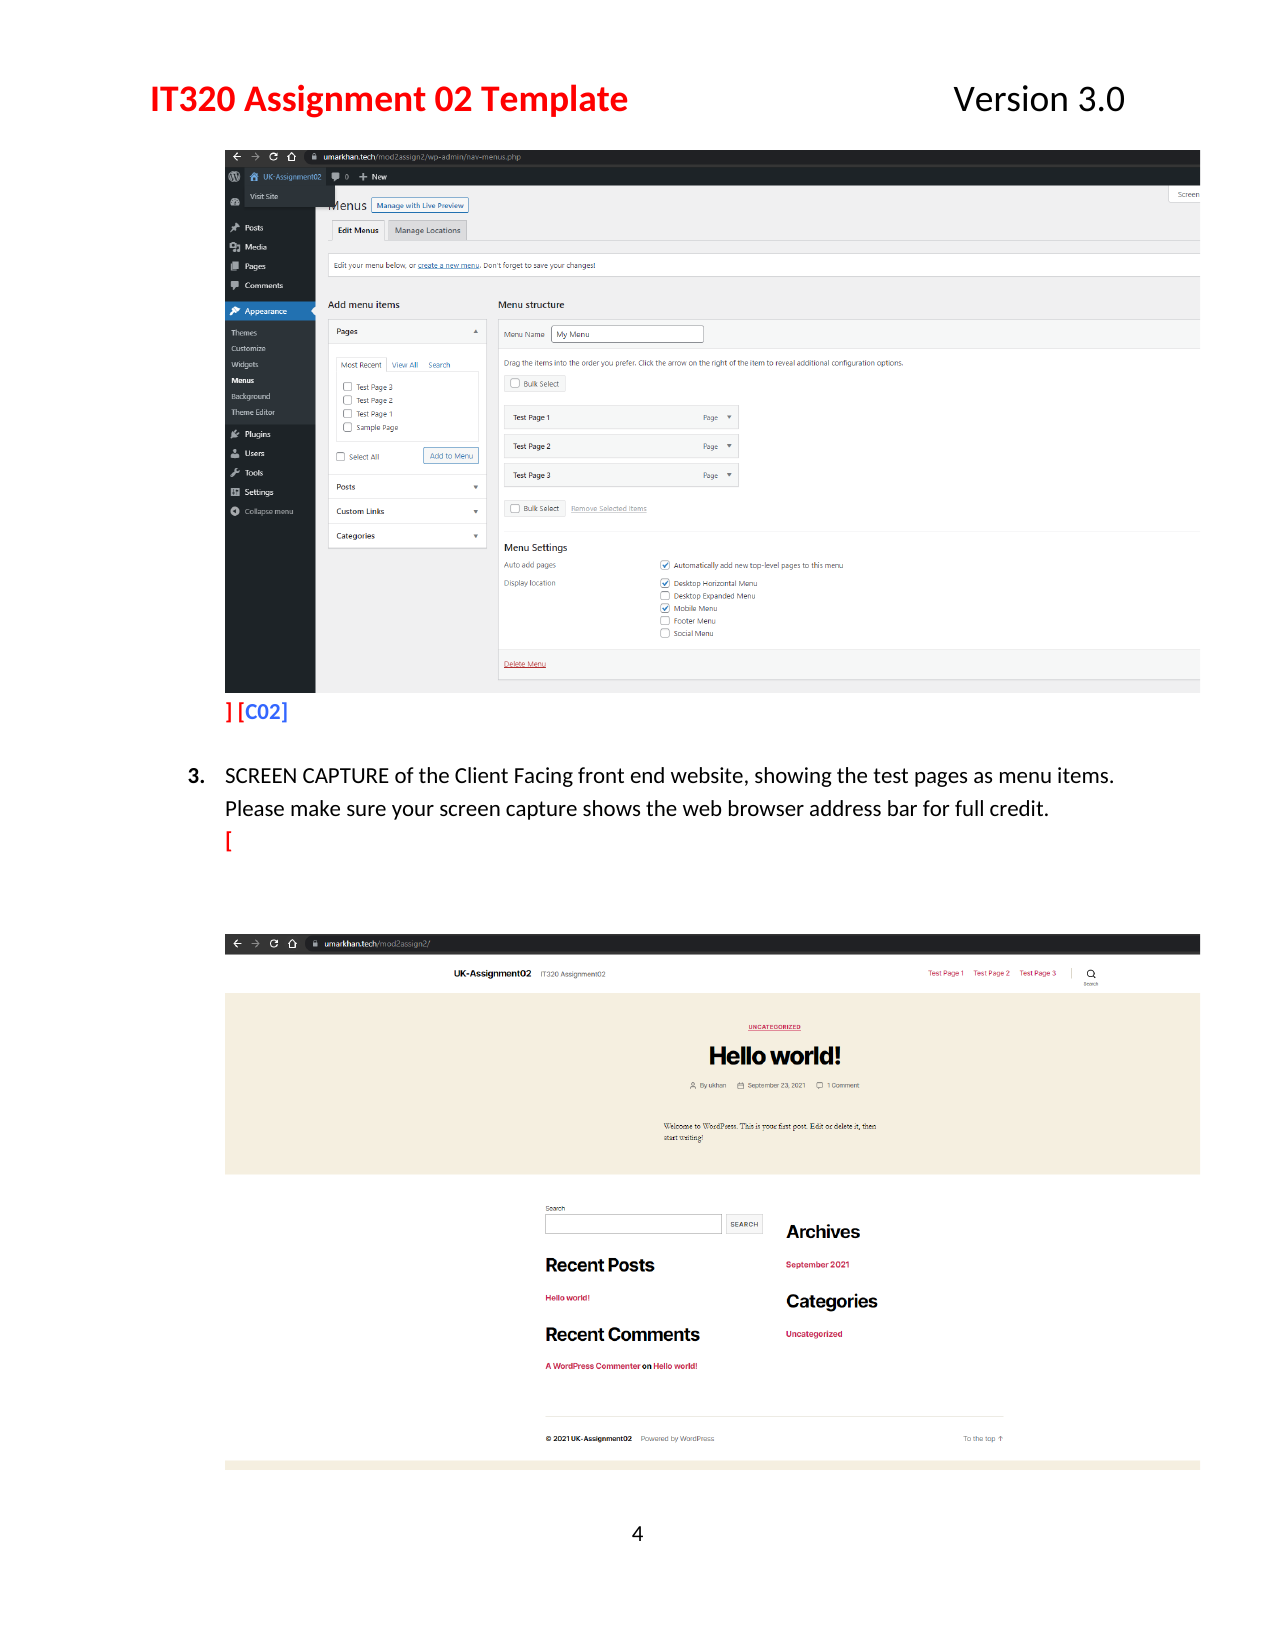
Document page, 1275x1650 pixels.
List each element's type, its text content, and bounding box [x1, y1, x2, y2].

picture [225, 150, 1200, 693]
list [187, 762, 1125, 1469]
picture [225, 934, 1200, 1470]
